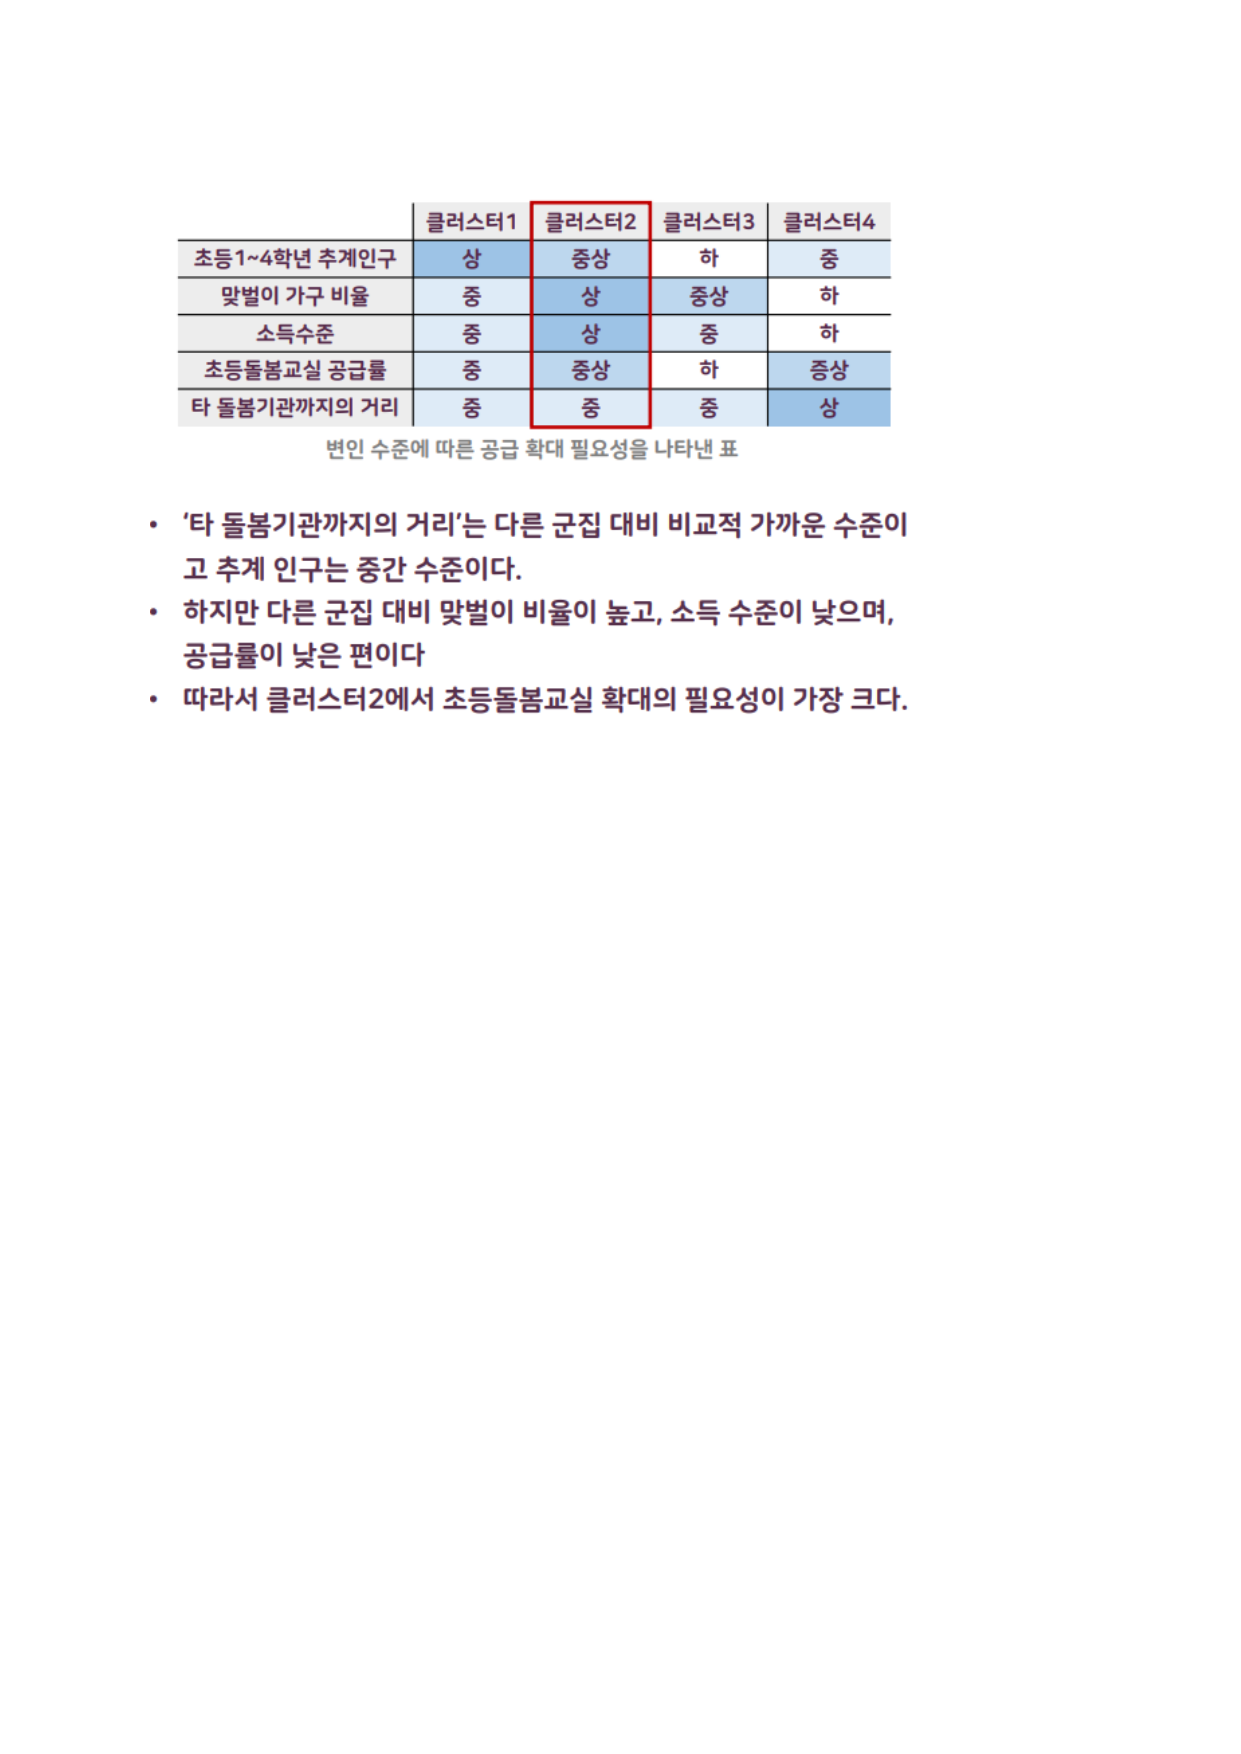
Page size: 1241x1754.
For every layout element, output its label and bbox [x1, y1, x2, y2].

picture [150, 177, 927, 749]
